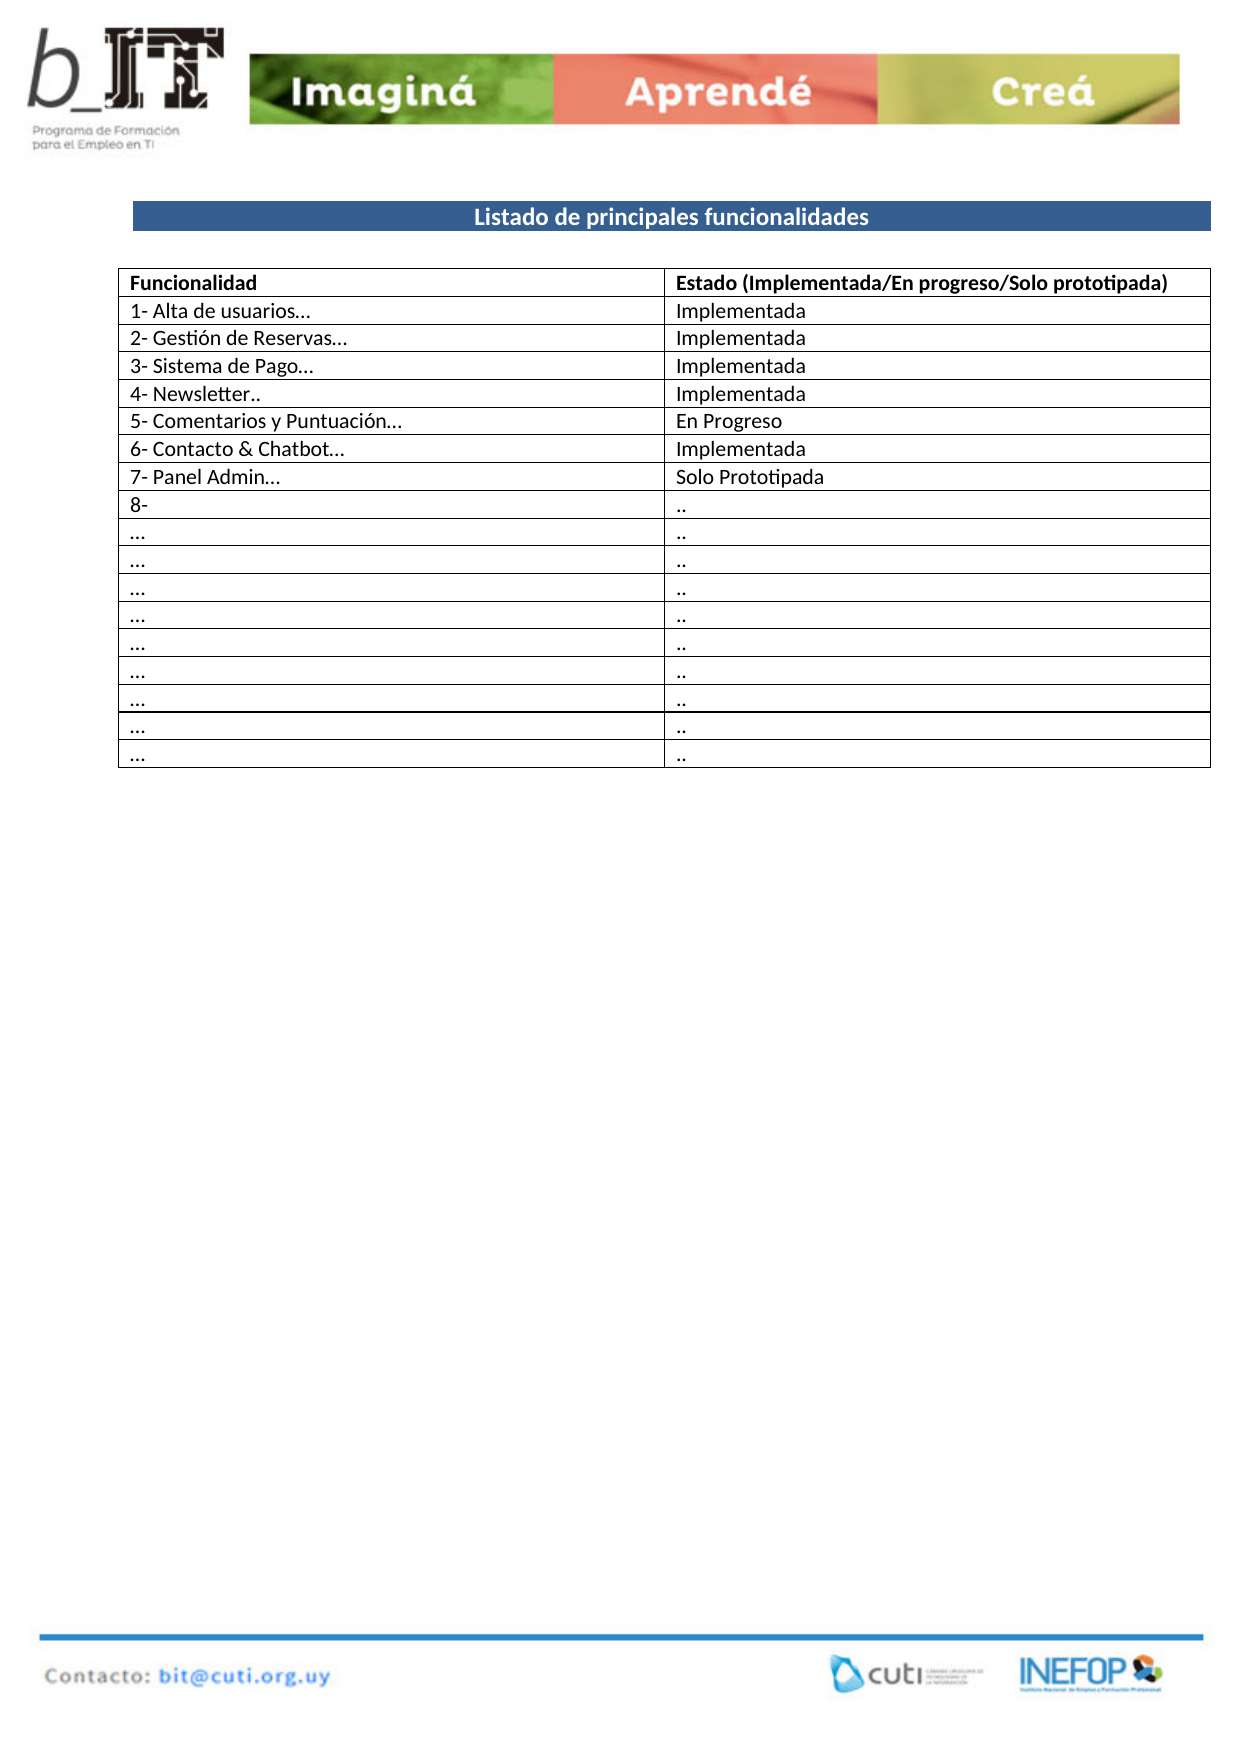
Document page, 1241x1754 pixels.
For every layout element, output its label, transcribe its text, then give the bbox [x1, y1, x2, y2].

table_cell Implementada [665, 297, 1210, 323]
table_cell 5- Comentarios y Puntuación… [119, 408, 664, 434]
table_header Estado (Implementada/En progreso/Solo prototipada) [665, 269, 1210, 296]
picture [29, 1625, 1213, 1718]
table_cell … [119, 574, 664, 601]
table_cell .. [665, 546, 1210, 573]
table_cell … [119, 546, 664, 573]
table_cell … [119, 629, 664, 656]
table_cell .. [665, 740, 1210, 767]
table_cell .. [665, 602, 1210, 628]
table_cell .. [665, 574, 1210, 601]
text Listado de principales funcionalidades [133, 201, 1211, 231]
table_cell … [119, 519, 664, 545]
table_cell 8- [119, 491, 664, 517]
table_header Funcionalidad [119, 269, 664, 296]
table_cell Implementada [665, 325, 1210, 351]
table_cell Implementada [665, 352, 1210, 379]
table_cell .. [665, 713, 1210, 739]
table_cell … [119, 602, 664, 628]
table_cell Implementada [665, 435, 1210, 462]
table_cell … [119, 657, 664, 684]
picture [14, 0, 1180, 169]
table_cell 1- Alta de usuarios… [119, 297, 664, 323]
table_cell 6- Contacto & Chatbot… [119, 435, 664, 462]
table_cell … [119, 713, 664, 739]
table_cell En Progreso [665, 408, 1210, 434]
table_cell … [119, 740, 664, 767]
table_cell 2- Gestión de Reservas… [119, 325, 664, 351]
table_cell 7- Panel Admin… [119, 463, 664, 490]
table_cell Implementada [665, 380, 1210, 407]
table_cell .. [665, 685, 1210, 711]
table_cell .. [665, 629, 1210, 656]
table_cell 3- Sistema de Pago… [119, 352, 664, 379]
table_cell .. [665, 491, 1210, 517]
table_cell .. [665, 519, 1210, 545]
table_cell 4- Newsletter.. [119, 380, 664, 407]
table_cell Solo Prototipada [665, 463, 1210, 490]
table_cell .. [665, 657, 1210, 684]
table_cell … [119, 685, 664, 711]
